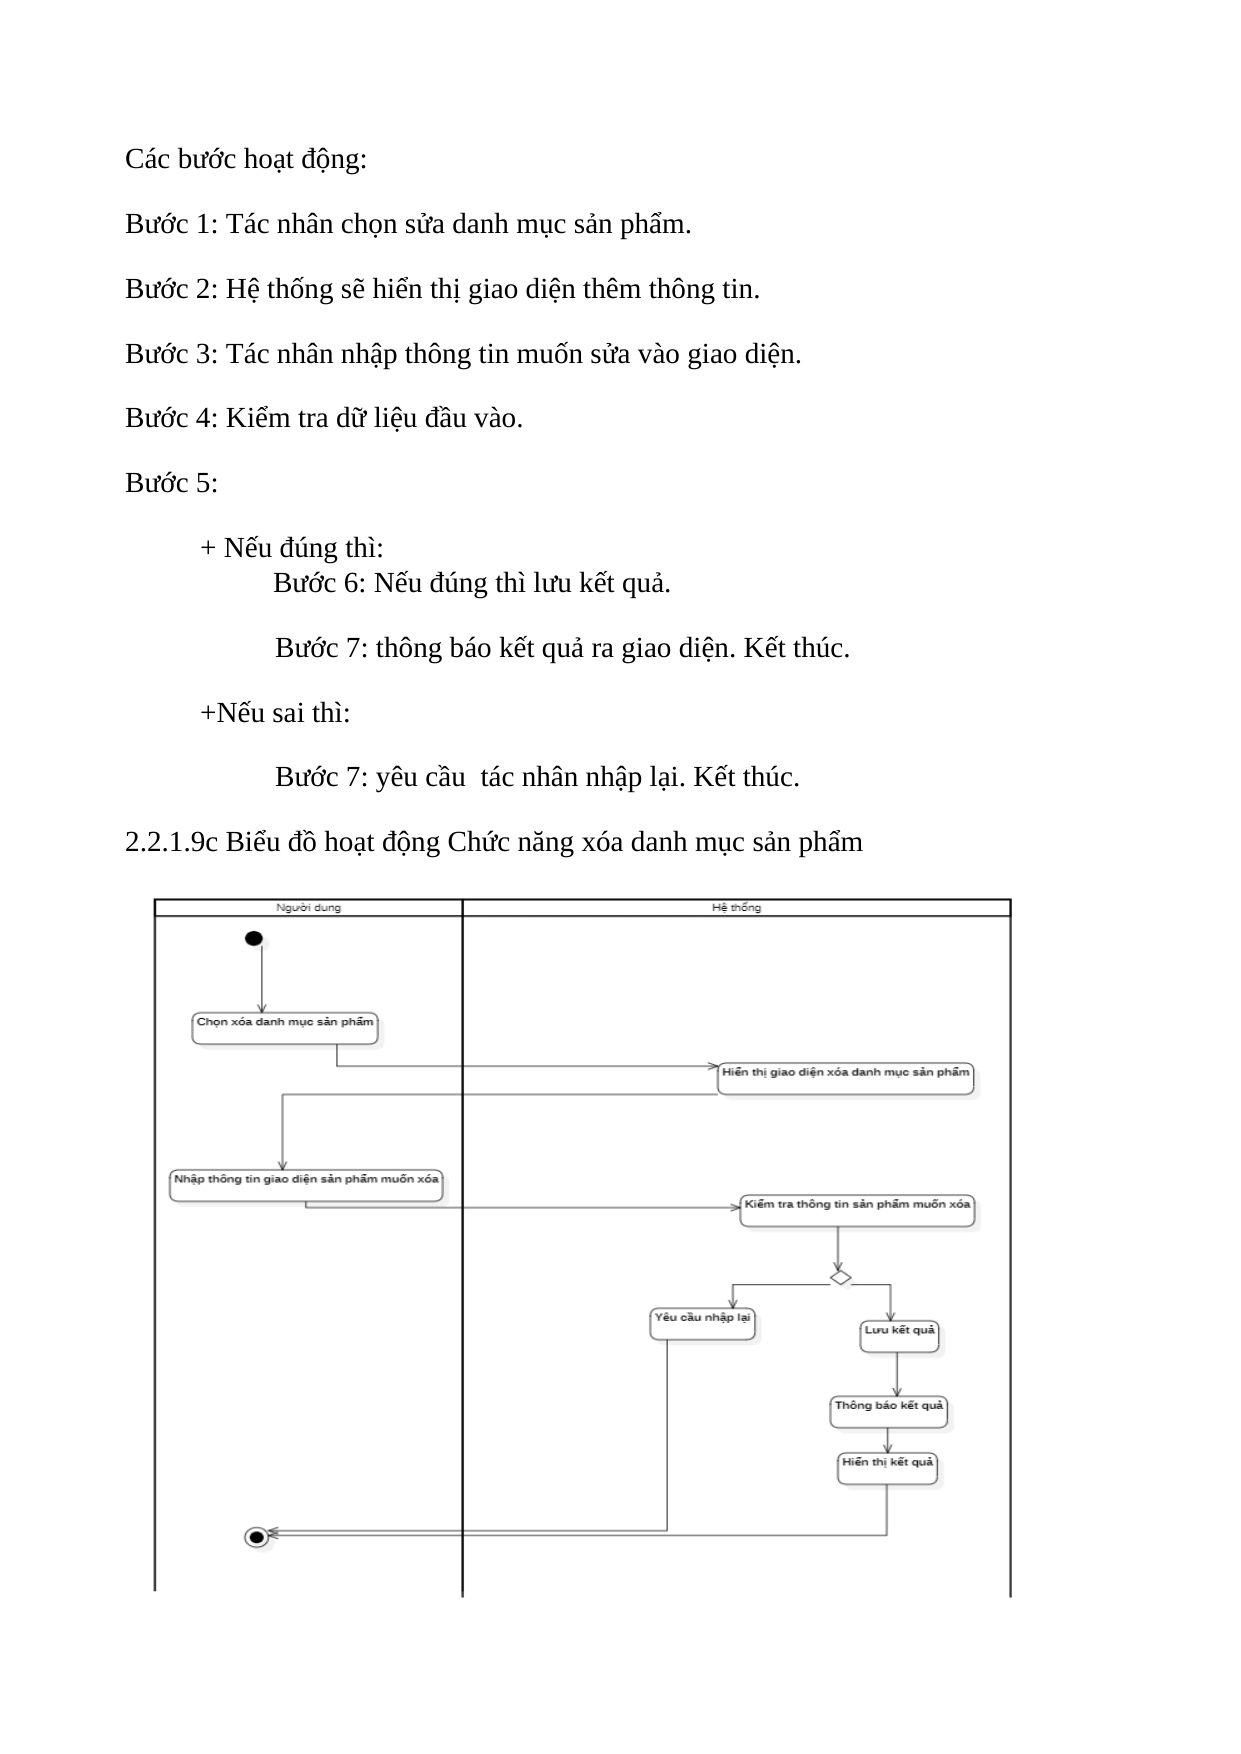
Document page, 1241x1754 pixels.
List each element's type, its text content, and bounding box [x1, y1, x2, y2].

text Bước 7: yêu cầu tác nhân nhập lại. Kết thúc. [200, 759, 1106, 793]
text Bước 1: Tác nhân chọn sửa danh mục sản phẩm. [125, 206, 1106, 240]
text Bước 7: thông báo kết quả ra giao diện. Kết thúc. [200, 630, 1106, 663]
text + Nếu đúng thì: Bước 6: Nếu đúng thì lưu kết quả. [200, 530, 1106, 599]
text Bước 5: [125, 465, 1106, 499]
picture [125, 888, 1027, 1607]
text Bước 4: Kiểm tra dữ liệu đầu vào. [125, 400, 1106, 434]
text 2.2.1.9c Biểu đồ hoạt động Chức năng xóa danh mục sản phẩm [125, 824, 1106, 858]
text Các bước hoạt động: [125, 142, 1106, 175]
text +Nếu sai thì: [200, 695, 1106, 728]
text Bước 2: Hệ thống sẽ hiển thị giao diện thêm thông tin. [125, 271, 1106, 304]
text Bước 3: Tác nhân nhập thông tin muốn sửa vào giao diện. [125, 336, 1106, 369]
